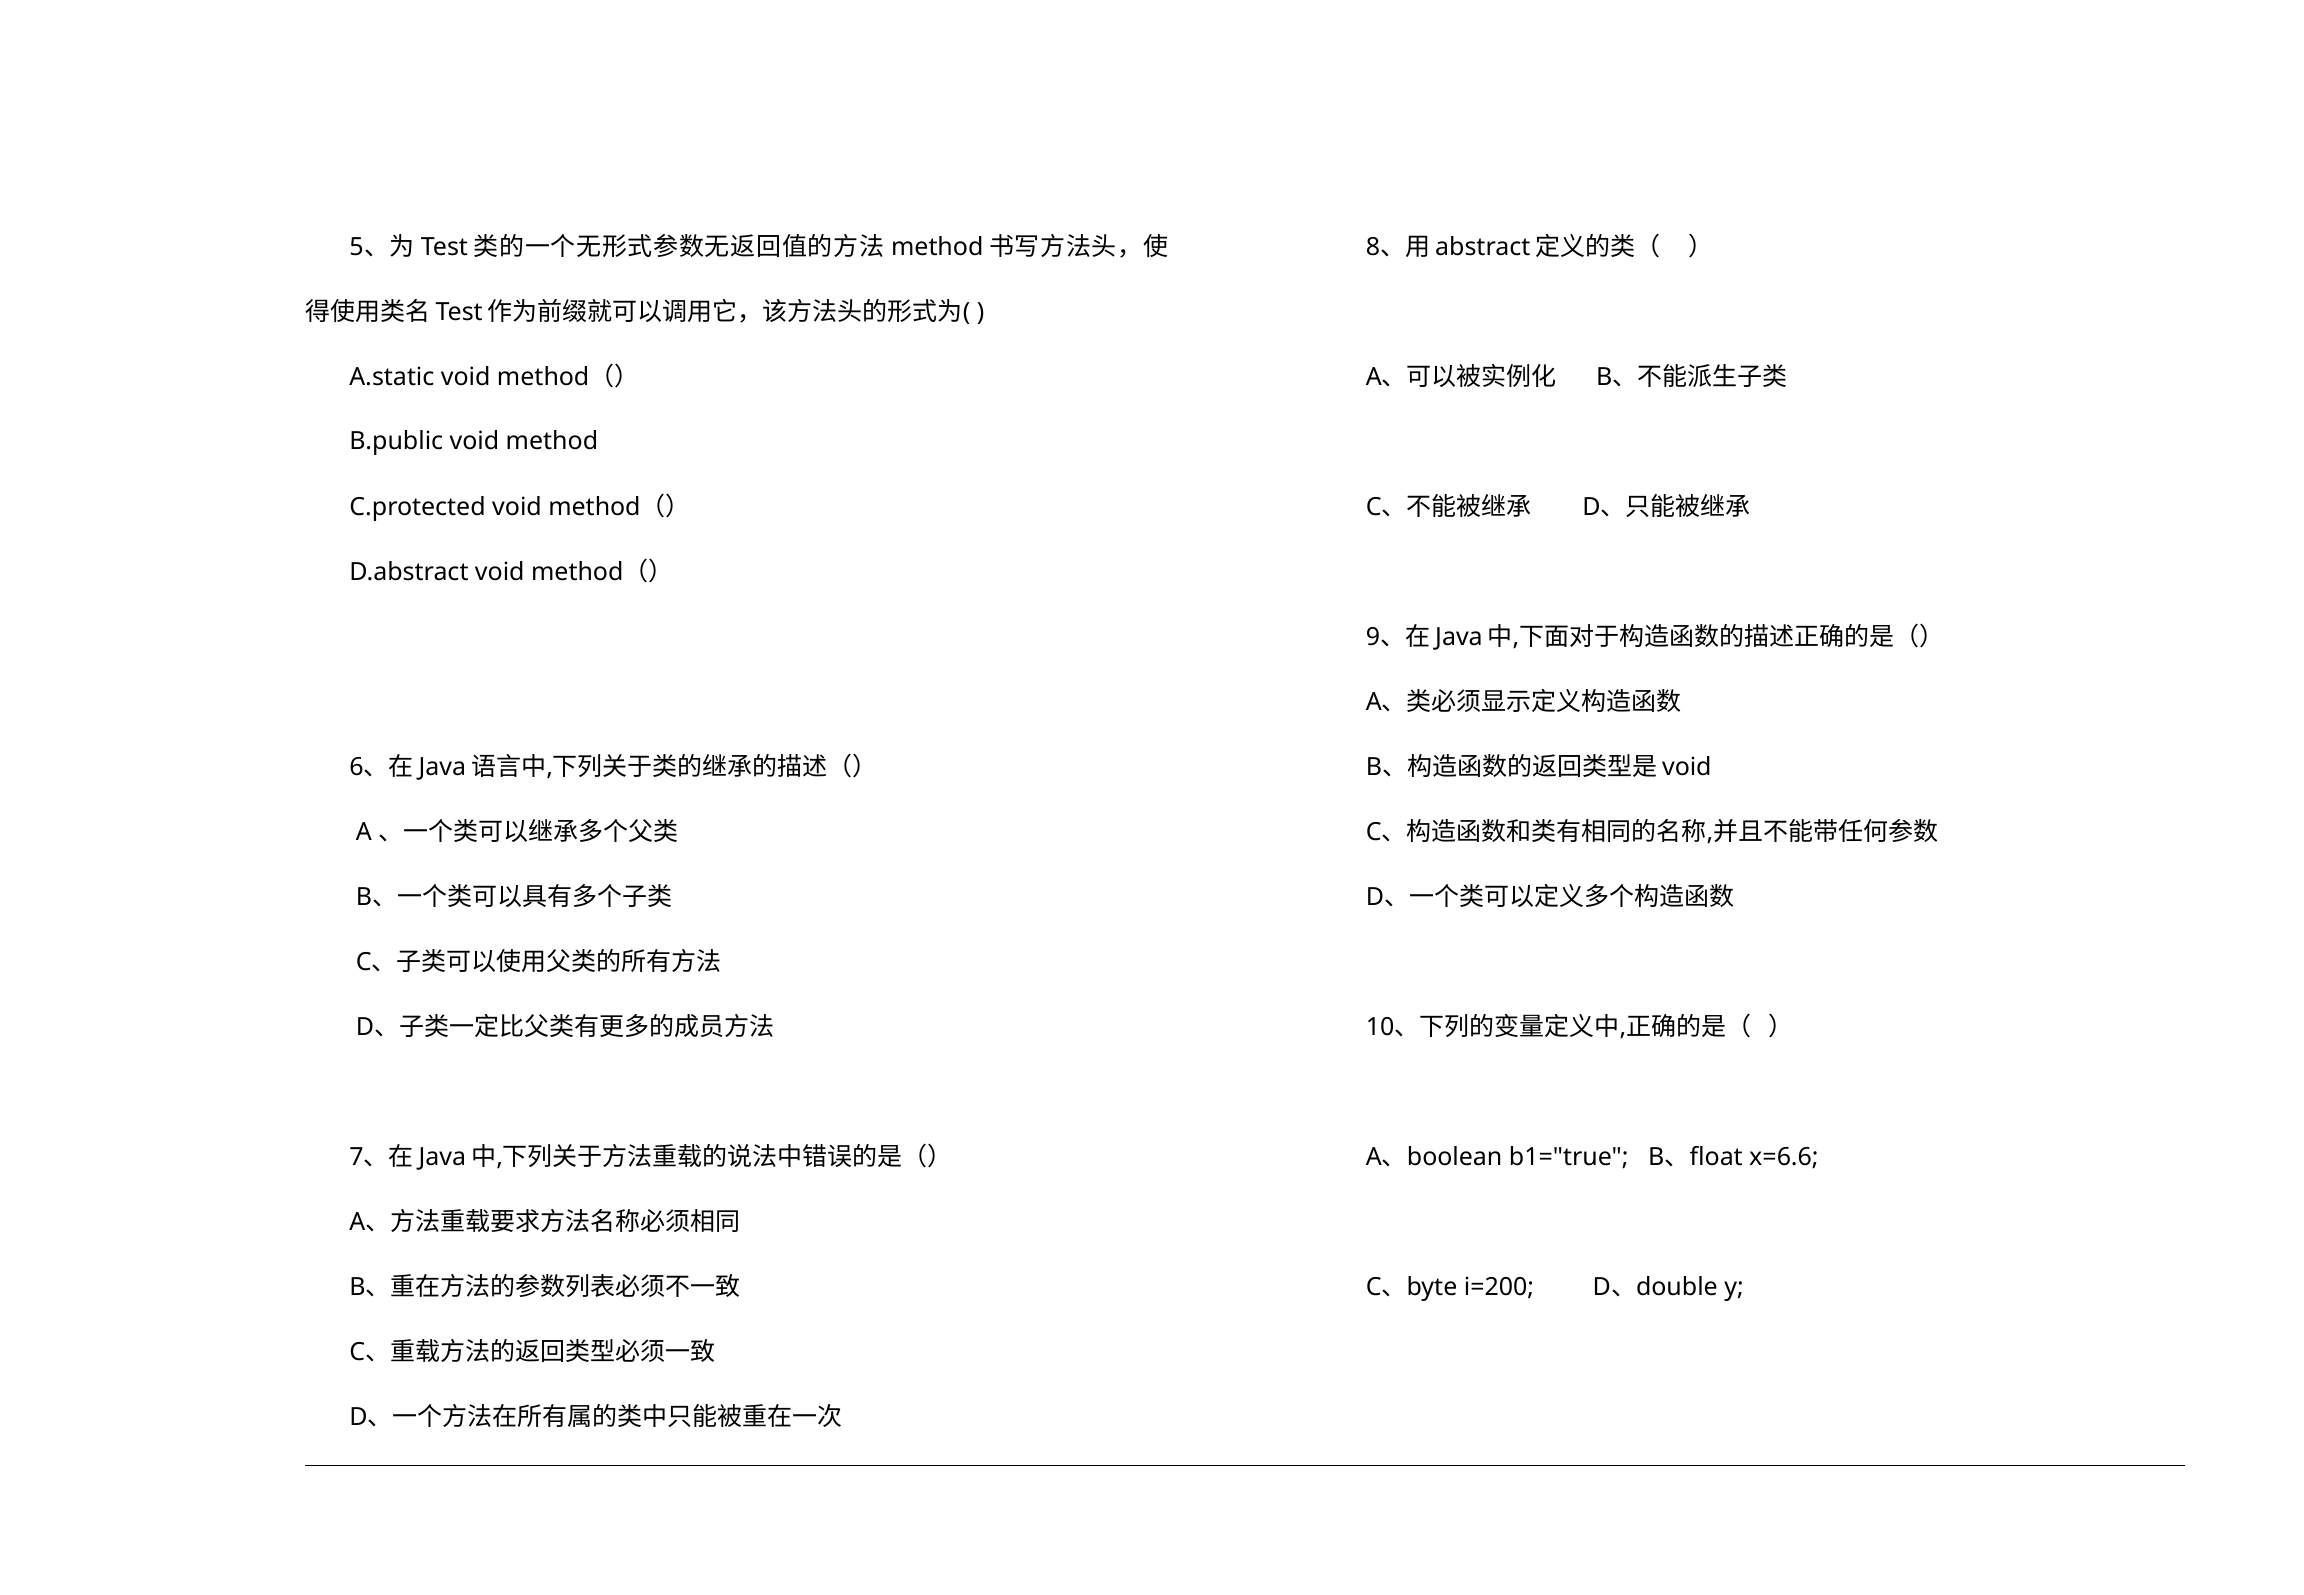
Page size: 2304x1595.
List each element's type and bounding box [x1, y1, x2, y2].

text [1322, 147, 2185, 1317]
text [305, 147, 1169, 1447]
